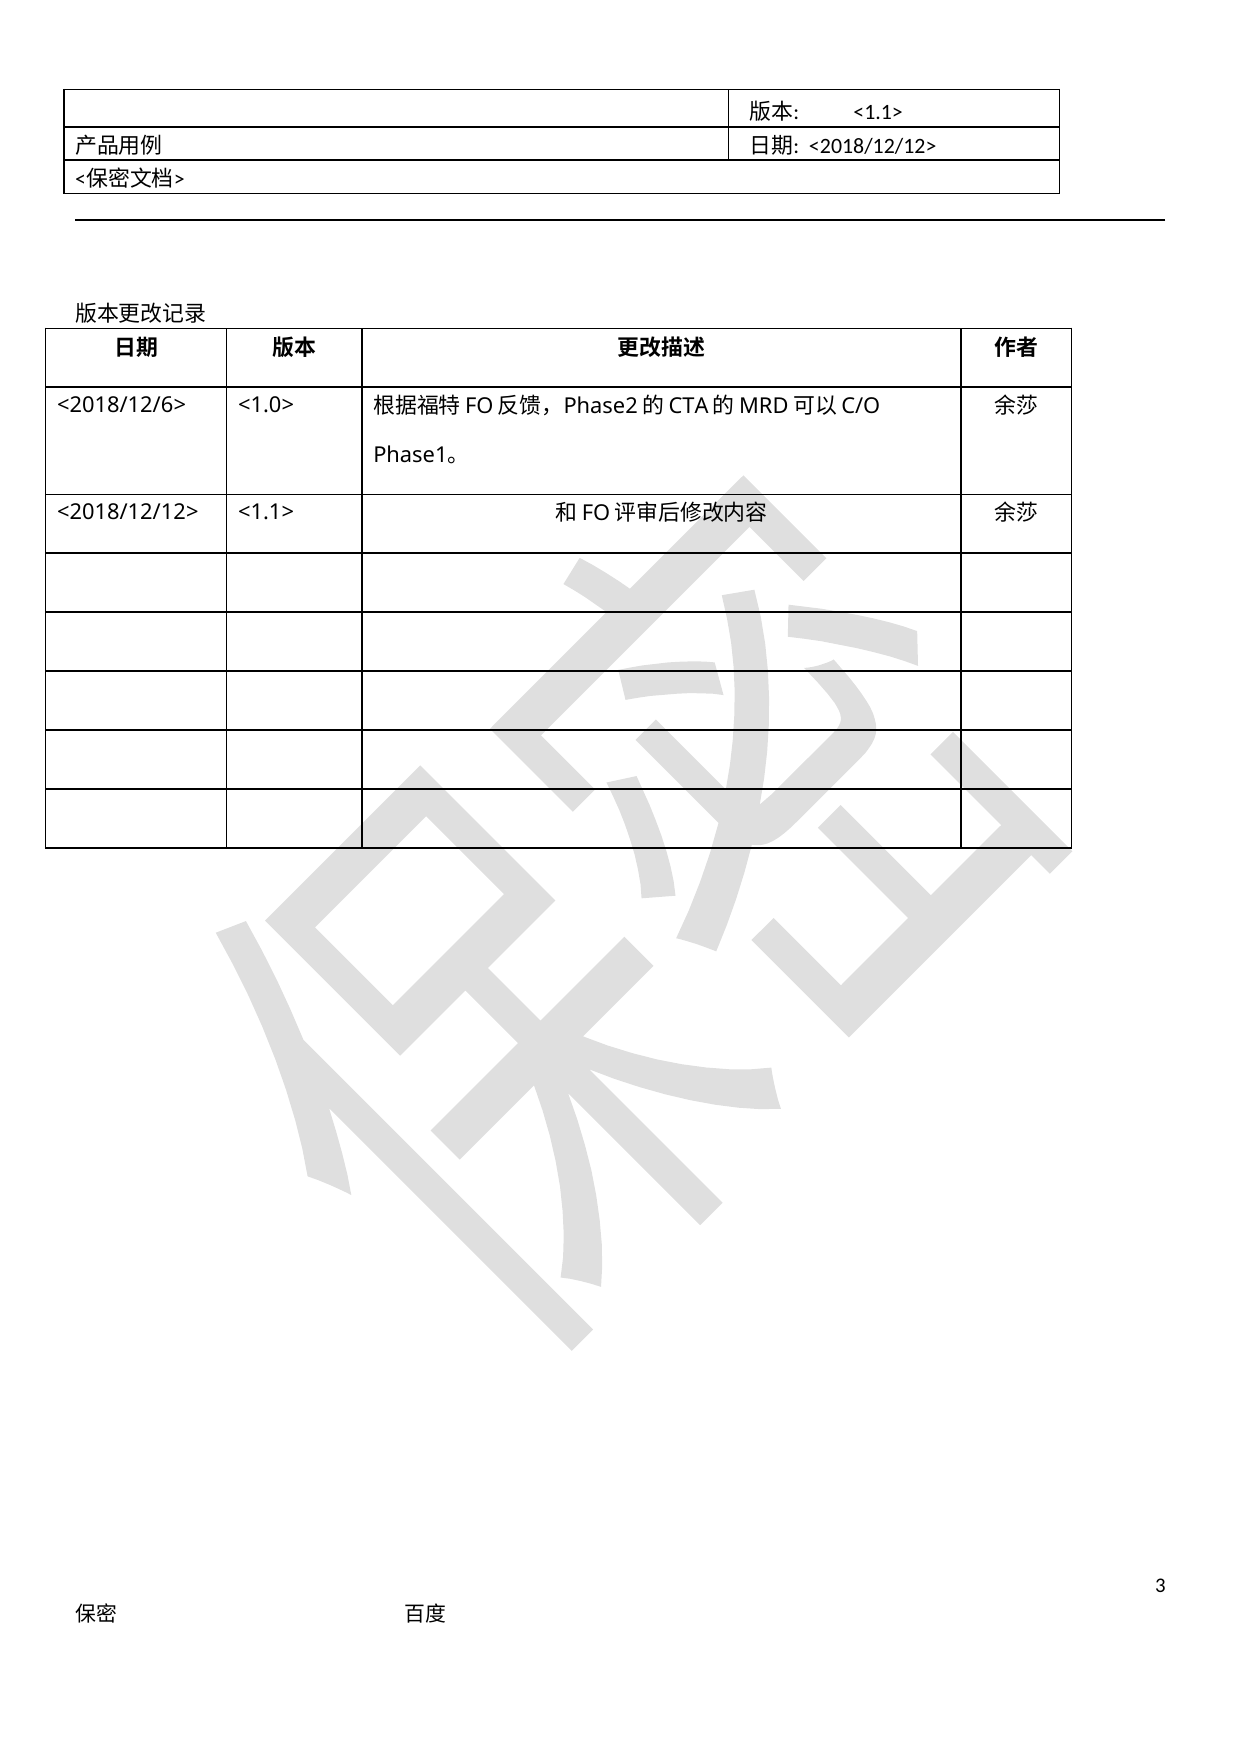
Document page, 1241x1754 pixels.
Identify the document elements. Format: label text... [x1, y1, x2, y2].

table_cell 根据福特FO反馈，Phase2的CTA的MRD可以C/O Phase1。 [363, 388, 960, 493]
table_cell <1.0> [227, 388, 361, 493]
table_cell [227, 731, 361, 788]
table_cell [227, 554, 361, 611]
table_cell [962, 554, 1071, 611]
table_cell [962, 731, 1071, 788]
table_cell [46, 731, 226, 788]
table_cell 余莎 [962, 495, 1071, 552]
table_cell <2018/12/12> [46, 495, 226, 552]
table_cell [962, 672, 1071, 729]
table_cell <2018/12/6> [46, 388, 226, 493]
table_cell [363, 731, 960, 788]
table_cell [227, 790, 361, 847]
table_header 作者 [962, 329, 1071, 386]
table_cell [363, 672, 960, 729]
table_header 日期 [46, 329, 226, 386]
table_cell [962, 613, 1071, 670]
text 版本更改记录 [75, 295, 1165, 328]
table_cell [363, 613, 960, 670]
table_cell [46, 613, 226, 670]
table_header 版本 [227, 329, 361, 386]
table_cell [363, 554, 960, 611]
table_cell [227, 613, 361, 670]
table_cell [962, 790, 1071, 847]
table_cell [46, 554, 226, 611]
table_cell 余莎 [962, 388, 1071, 493]
table_cell [46, 790, 226, 847]
table_cell [227, 672, 361, 729]
table_cell 和FO评审后修改内容 [363, 495, 960, 552]
table_cell [46, 672, 226, 729]
table_cell <1.1> [227, 495, 361, 552]
table_header 更改描述 [363, 329, 960, 386]
table_cell [363, 790, 960, 847]
